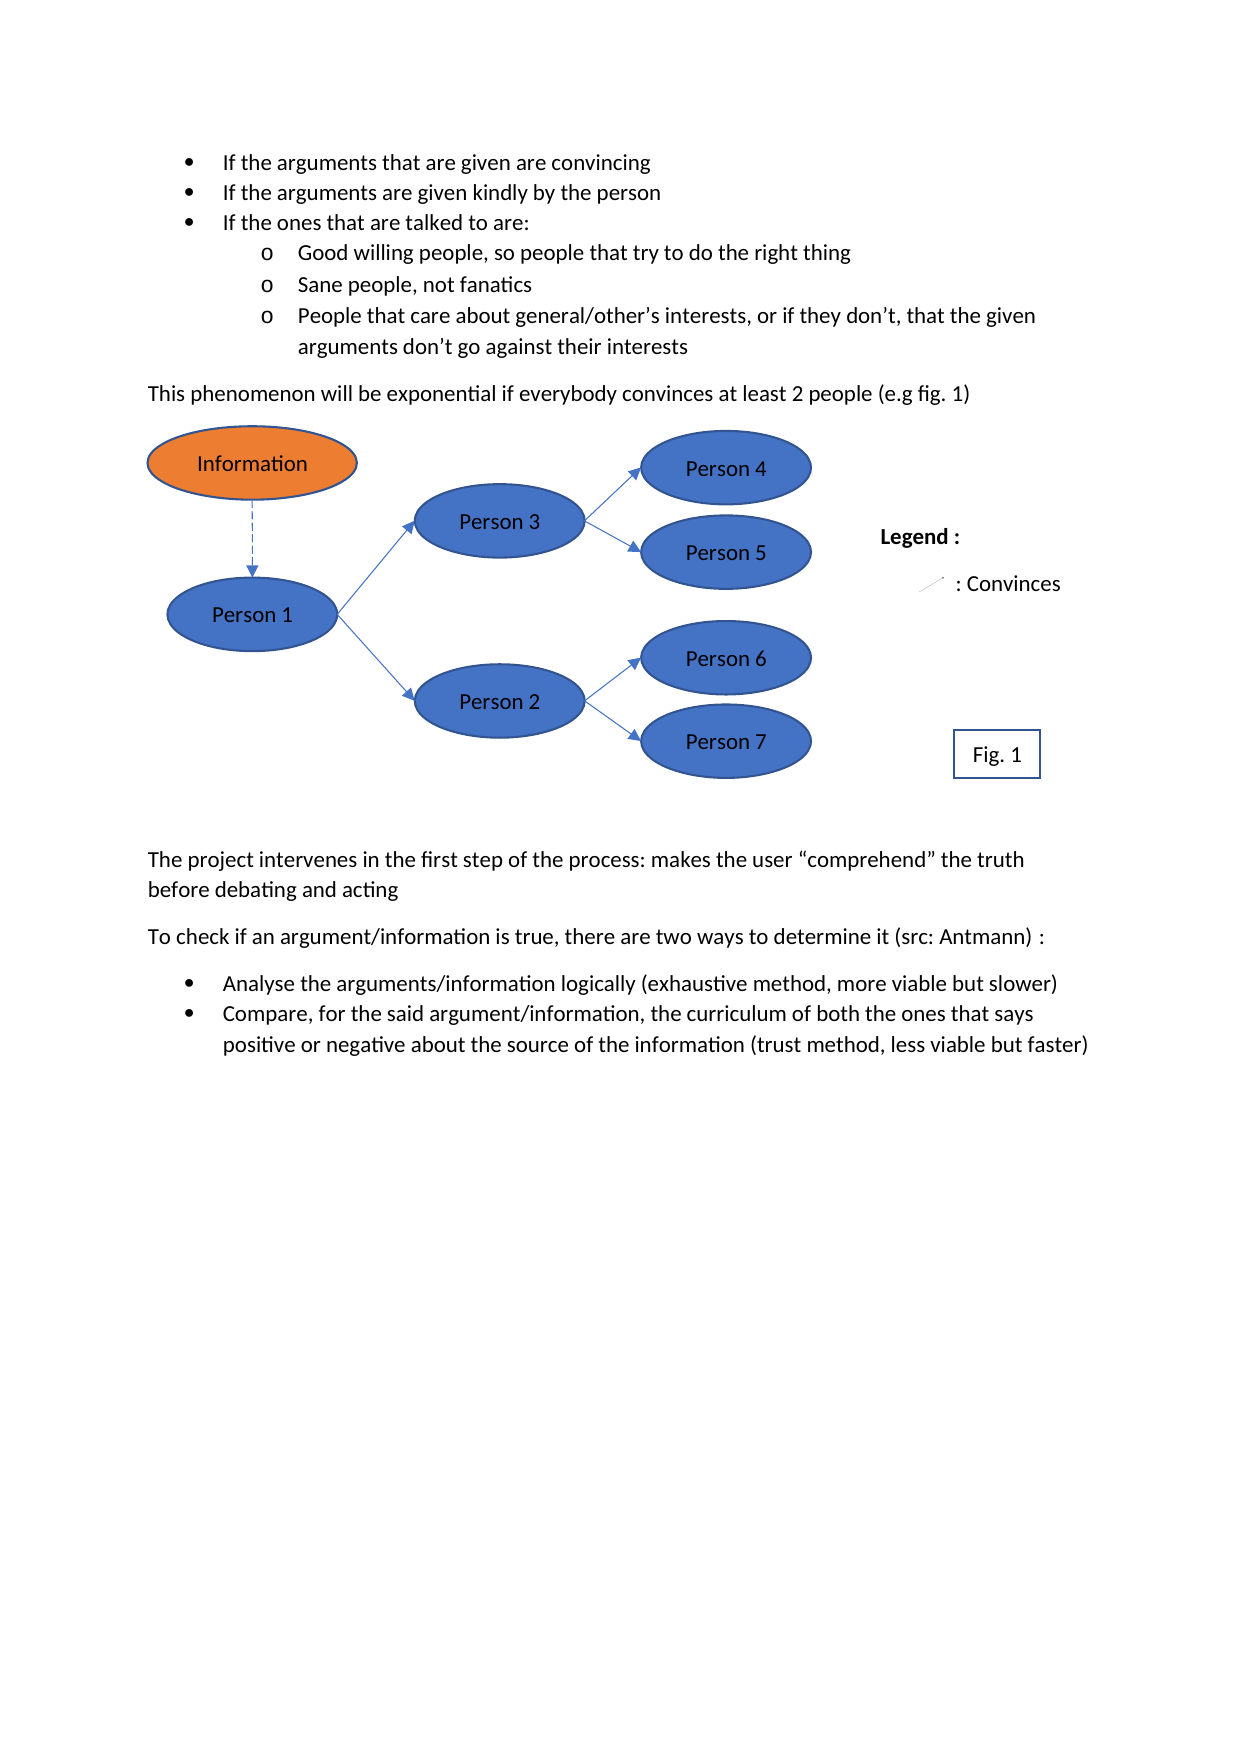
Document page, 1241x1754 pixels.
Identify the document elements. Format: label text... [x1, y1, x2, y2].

list If the arguments are given kindly by the person [185, 178, 1093, 206]
list Sane people, not fanatics [260, 270, 1093, 299]
list If the ones that are talked to are: [185, 208, 1093, 236]
list If the arguments that are given are convincing [185, 148, 1093, 176]
text To check if an argument/information is true, there are two ways to determine it (src: Antmann) : [148, 922, 1093, 950]
text This phenomenon will be exponential if everybody convinces at least 2 people (e.g fig. 1) [148, 379, 1093, 407]
text The project intervenes in the first step of the process: makes the user “comprehend” the truth before debating and acting [148, 845, 1093, 903]
list People that care about general/other’s interests, or if they don’t, that the given arguments don’t go against their interests [260, 301, 1093, 361]
list Good willing people, so people that try to do the right thing [260, 238, 1093, 267]
list Analyse the arguments/information logically (exhaustive method, more viable but slower) [185, 969, 1093, 997]
list Compare, for the said argument/information, the curriculum of both the ones that says positive or negative about the source of the information (trust method, less viable but faster) [185, 999, 1093, 1058]
